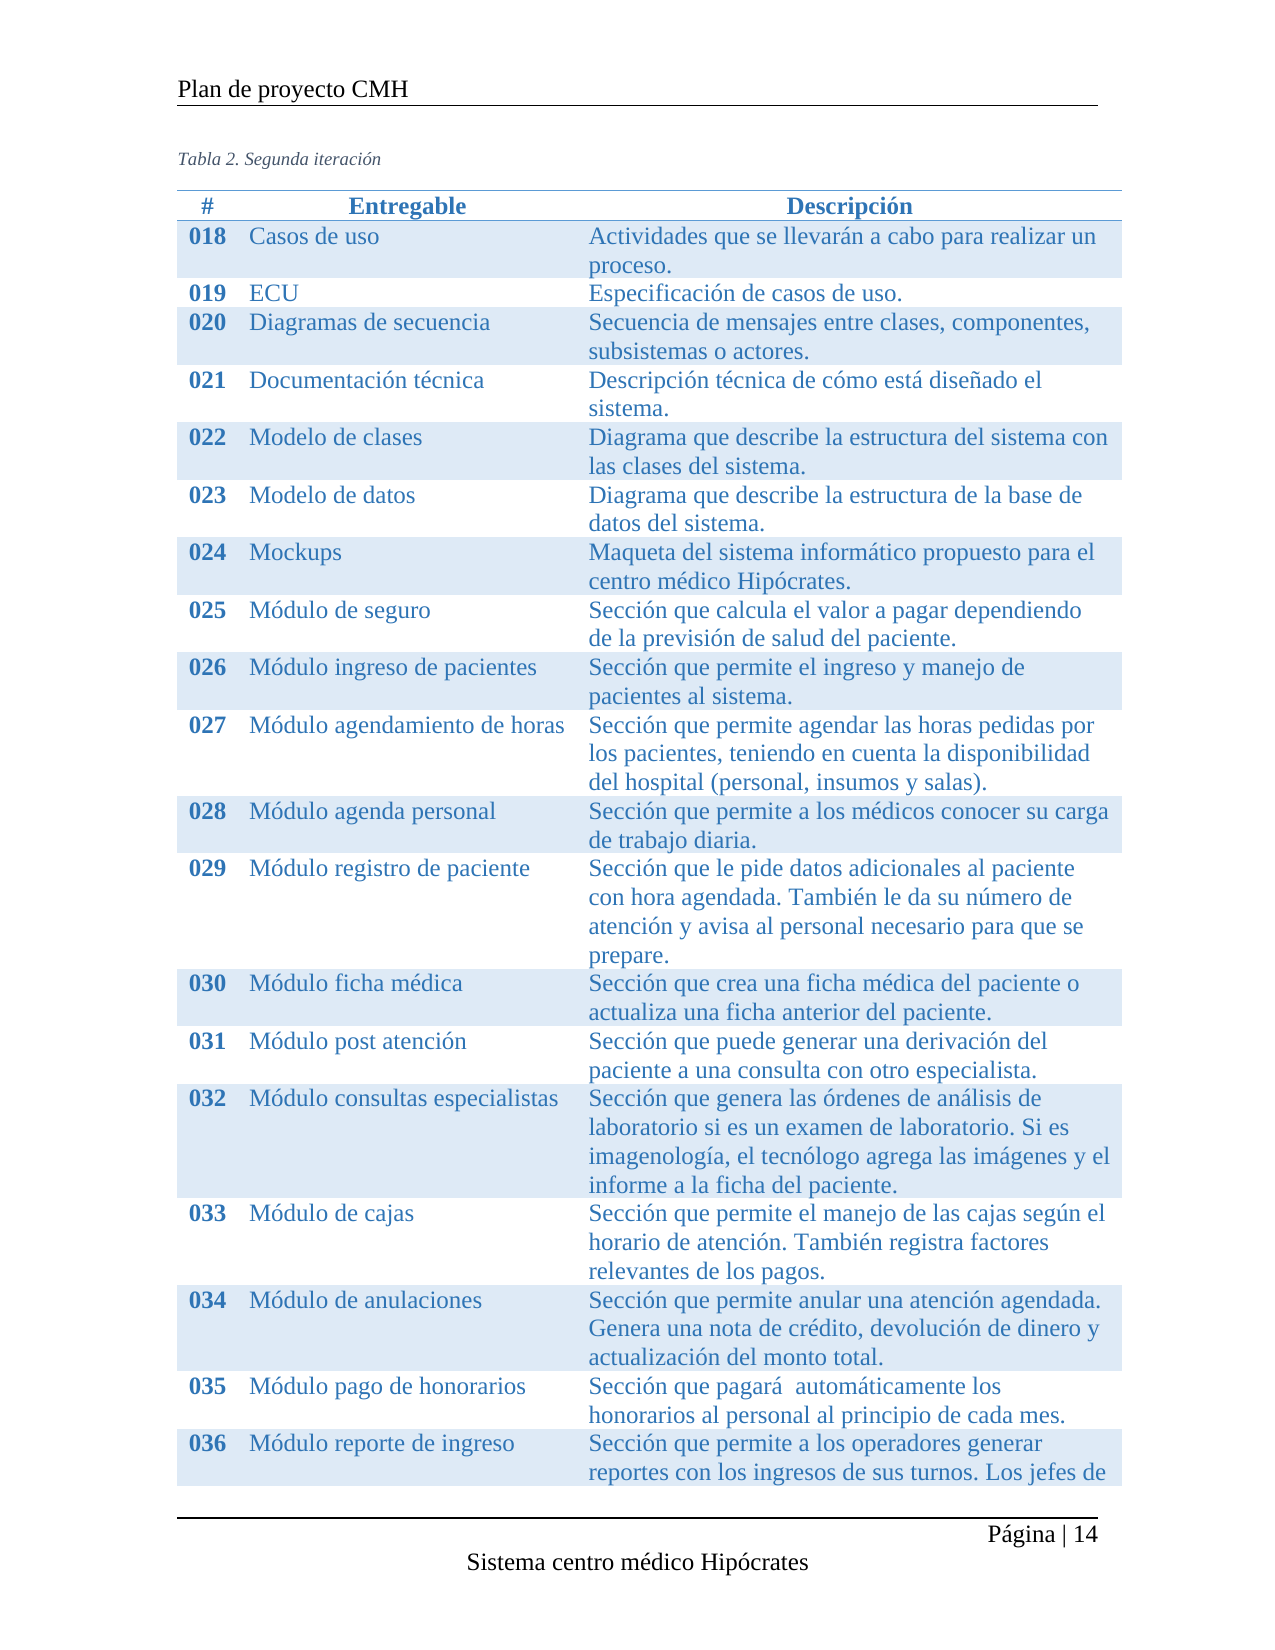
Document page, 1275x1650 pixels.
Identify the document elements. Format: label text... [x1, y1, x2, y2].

table_cell Diagramas de secuencia [238, 307, 577, 365]
table_cell Módulo de anulaciones [238, 1285, 577, 1371]
table_cell 025 [177, 595, 238, 652]
table_cell Módulo ingreso de pacientes [238, 652, 577, 710]
table_cell Módulo de cajas [238, 1199, 577, 1285]
table_header Entregable [238, 191, 577, 220]
table_cell Sección que pagará automáticamente los honorarios al personal al principio de cada mes. [577, 1371, 1122, 1428]
table_header Descripción [577, 191, 1122, 220]
table_cell Especificación de casos de uso. [577, 279, 1122, 307]
table_cell Sección que crea una ficha médica del paciente o actualiza una ficha anterior del paciente. [577, 969, 1122, 1026]
table_cell 030 [177, 969, 238, 1026]
table_cell Sección que genera las órdenes de análisis de laboratorio si es un examen de laboratorio. Si es imagenología, el tecnólogo agrega las imágenes y el informe a la ficha del paciente. [577, 1084, 1122, 1198]
table_cell 033 [177, 1199, 238, 1285]
table_cell Modelo de datos [238, 480, 577, 537]
table_cell 022 [177, 422, 238, 480]
table_cell 027 [177, 710, 238, 796]
table_cell Módulo pago de honorarios [238, 1371, 577, 1428]
table_cell Sección que le pide datos adicionales al paciente con hora agendada. También le da su número de atención y avisa al personal necesario para que se prepare. [577, 854, 1122, 968]
table_cell ECU [238, 279, 577, 307]
table_cell Módulo consultas especialistas [238, 1084, 577, 1198]
table_cell Mockups [238, 537, 577, 595]
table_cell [238, 1429, 577, 1486]
text Tabla 2. Segunda iteración [177, 148, 1098, 169]
table_cell Módulo ficha médica [238, 969, 577, 1026]
table_cell Secuencia de mensajes entre clases, componentes, subsistemas o actores. [577, 307, 1122, 365]
table_cell Sección que permite anular una atención agendada. Genera una nota de crédito, devolución de dinero y actualización del monto total. [577, 1285, 1122, 1371]
table_cell Módulo agenda personal [238, 796, 577, 853]
table_cell 023 [177, 480, 238, 537]
table_cell 034 [177, 1285, 238, 1371]
table_cell 028 [177, 796, 238, 853]
table_cell 026 [177, 652, 238, 710]
table_cell Casos de uso [238, 221, 577, 278]
table_cell Sección que permite el ingreso y manejo de pacientes al sistema. [577, 652, 1122, 710]
table_cell 019 [177, 279, 238, 307]
table_cell Diagrama que describe la estructura del sistema con las clases del sistema. [577, 422, 1122, 480]
table_cell Actividades que se llevarán a cabo para realizar un proceso. [577, 221, 1122, 278]
table_cell Diagrama que describe la estructura de la base de datos del sistema. [577, 480, 1122, 537]
table_cell Sección que permite agendar las horas pedidas por los pacientes, teniendo en cuenta la disponibilidad del hospital (personal, insumos y salas). [577, 710, 1122, 796]
table_header # [177, 191, 238, 220]
table_cell 036 [177, 1429, 238, 1486]
table_cell 031 [177, 1026, 238, 1083]
table_cell 029 [177, 854, 238, 968]
table_cell Documentación técnica [238, 365, 577, 422]
table_cell Modelo de clases [238, 422, 577, 480]
table_cell 021 [177, 365, 238, 422]
table_cell Sección que puede generar una derivación del paciente a una consulta con otro especialista. [577, 1026, 1122, 1083]
table_cell Módulo agendamiento de horas [238, 710, 577, 796]
table_cell Sección que permite a los médicos conocer su carga de trabajo diaria. [577, 796, 1122, 853]
table_cell Módulo de seguro [238, 595, 577, 652]
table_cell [577, 1429, 1122, 1486]
table_cell 024 [177, 537, 238, 595]
table_cell 035 [177, 1371, 238, 1428]
table_cell Maqueta del sistema informático propuesto para el centro médico Hipócrates. [577, 537, 1122, 595]
table_cell Sección que calcula el valor a pagar dependiendo de la previsión de salud del paciente. [577, 595, 1122, 652]
table_cell Sección que permite el manejo de las cajas según el horario de atención. También registra factores relevantes de los pagos. [577, 1199, 1122, 1285]
table_cell 018 [177, 221, 238, 278]
table_cell 032 [177, 1084, 238, 1198]
table_cell Módulo post atención [238, 1026, 577, 1083]
table_cell 020 [177, 307, 238, 365]
table_cell Descripción técnica de cómo está diseñado el sistema. [577, 365, 1122, 422]
table_cell Módulo registro de paciente [238, 854, 577, 968]
